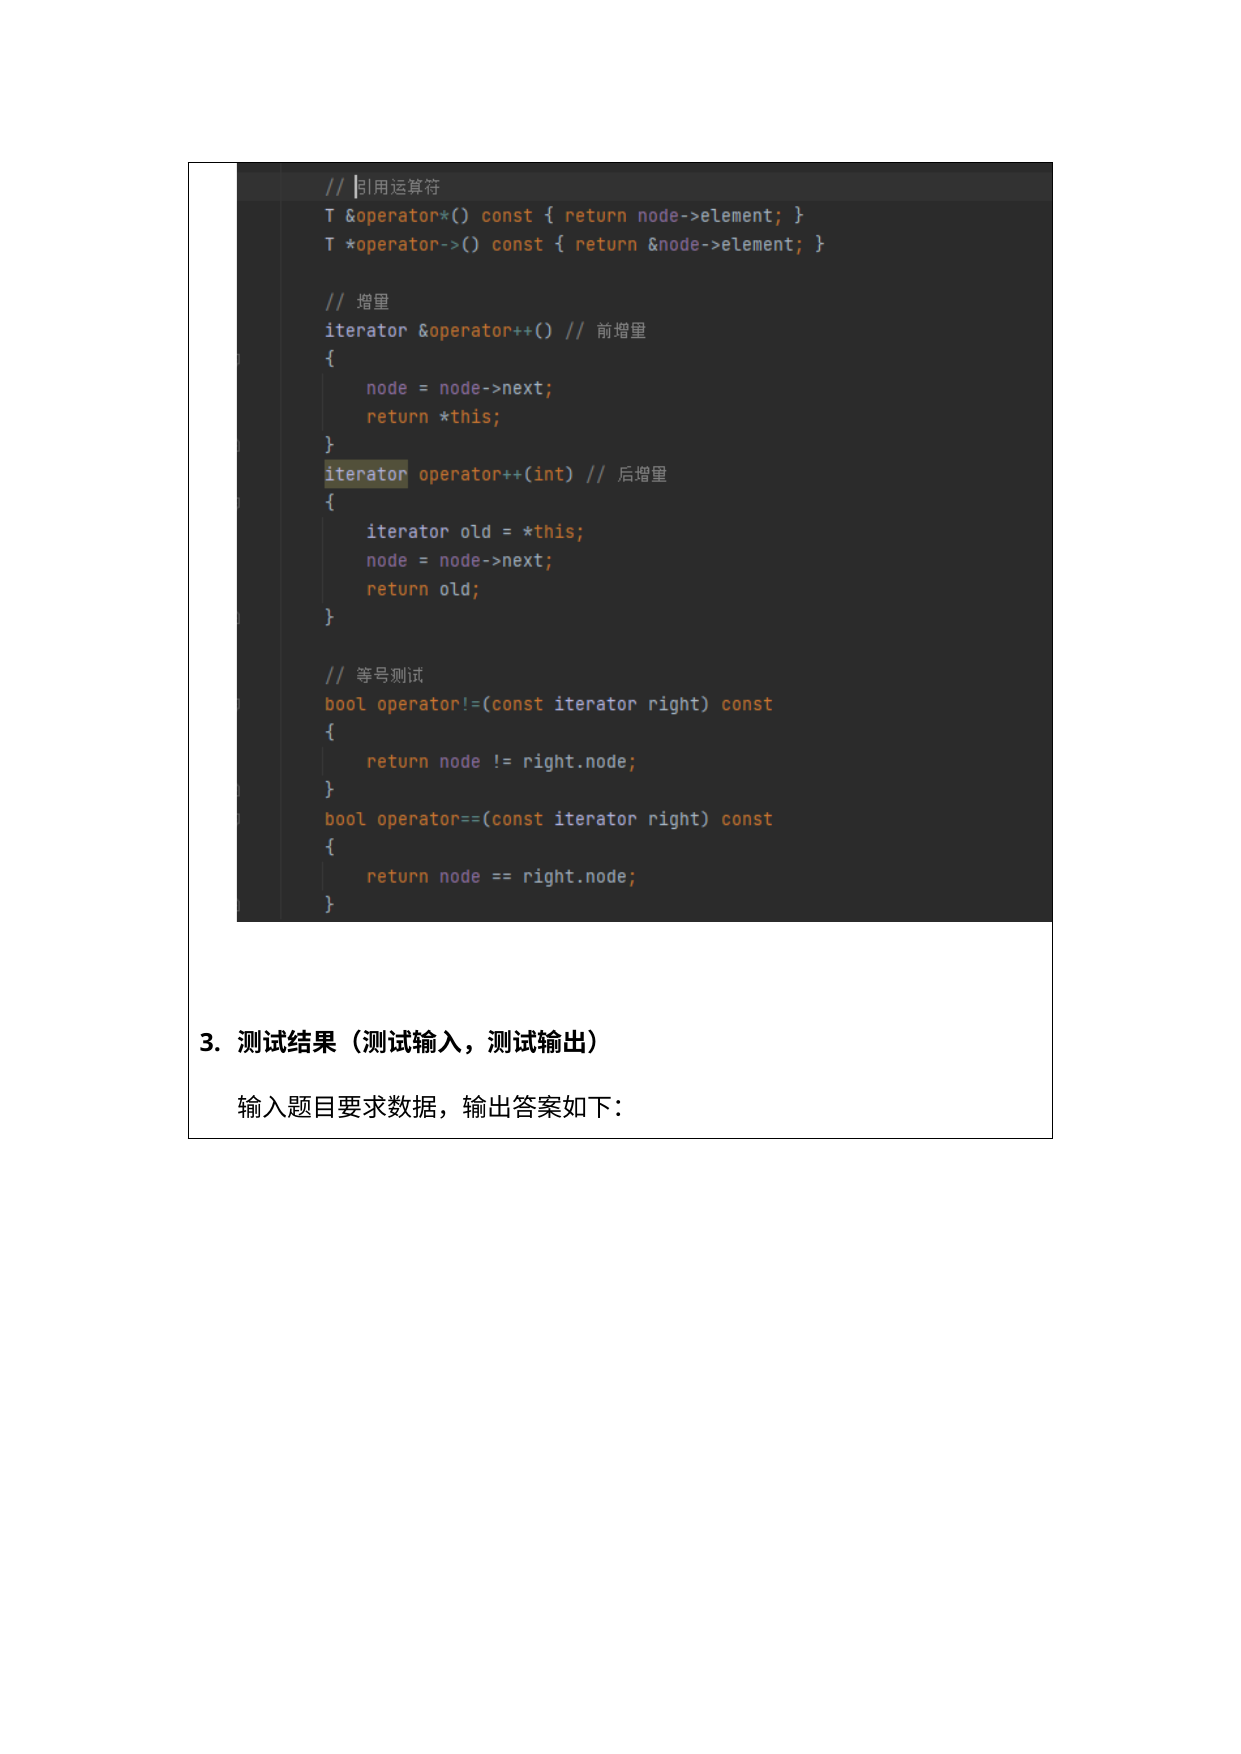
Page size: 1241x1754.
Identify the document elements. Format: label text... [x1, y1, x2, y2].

picture [236, 163, 1053, 922]
table_cell 实验内容 要求封装链表类，链表迭代器类； 链表类需提供操作：在指定位置插入元素，删除指定元素，搜索链表中是否有指定元素，原地逆置链表，输出链表； 不得使用与链表实现相关的STL。 数据结构与算法描述（整体思路描述，所需要的数据结构与算法） 链表类内包含实现的方法以及链表的数据成员firstNode与链表长度listSize。 指定位置插入元素，则首先需判断给定索引是否合法，若合法，则进行插入操作。由于实现的链表为不带头节点的单链表，需对首节点处特殊处理。其他则需找到指定位置前驱，然后修改指针指向，完成插入操作。 删除指定元素，则需遍历链表找到要删除元素的前驱，然后修改前驱指针指向，使其指向删除结点的后一个节点。若找不到删除元素索引，则返回-1. 搜索指定元素，也就是要进行删除指定元素前进行的步骤，具体如上。 原地逆置链表，则需要三个指针，一个指针为工作指针，不断后移遍历链表；另外两个指针分别记录当前指针的前后节点，完成对链表的反向链接。 输出链表，遍历链表元素，输出元素位置与元素值的异或和，可用链表长度或者迭代器实现。 迭代器类实现了构造函数，引用，迭代器的前后自增以及等式的判断符号 测试结果（测试输入，测试输出） 输入题目要求数据，输出答案如下： 结果显示正确 分析与探讨（结果分析，若存在问题，探讨解决问题的途径） 建立长度为10的单链表，分别实现链表的增删查以及逆置，输出异或和操作 附录：实现源代码（本实验的全部源程序代码，程序风格清晰易理解，有充分的注释） ChainNode.h chainWithIterator.h Main.cpp [189, 163, 1052, 1138]
